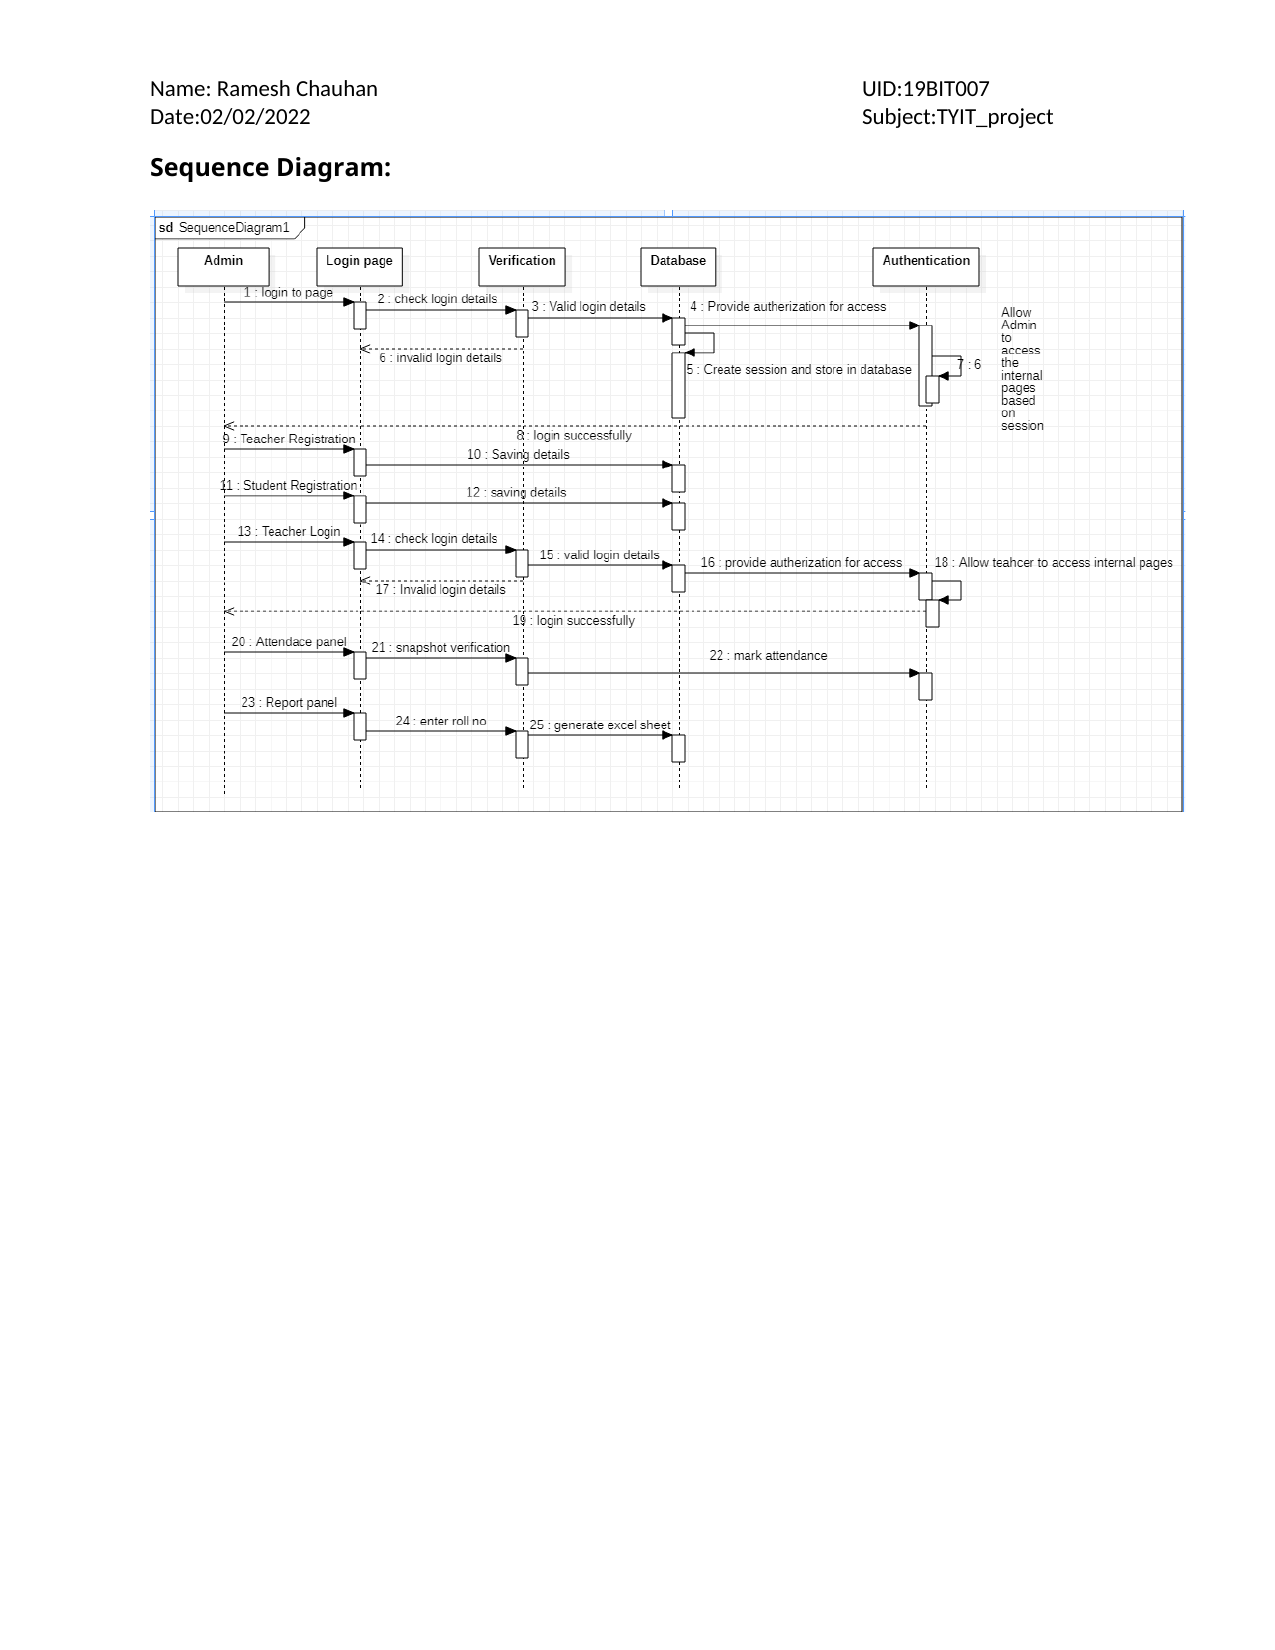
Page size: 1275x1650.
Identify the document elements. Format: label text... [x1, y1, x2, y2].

picture [150, 210, 1186, 812]
text Sequence Diagram: [150, 150, 1125, 184]
